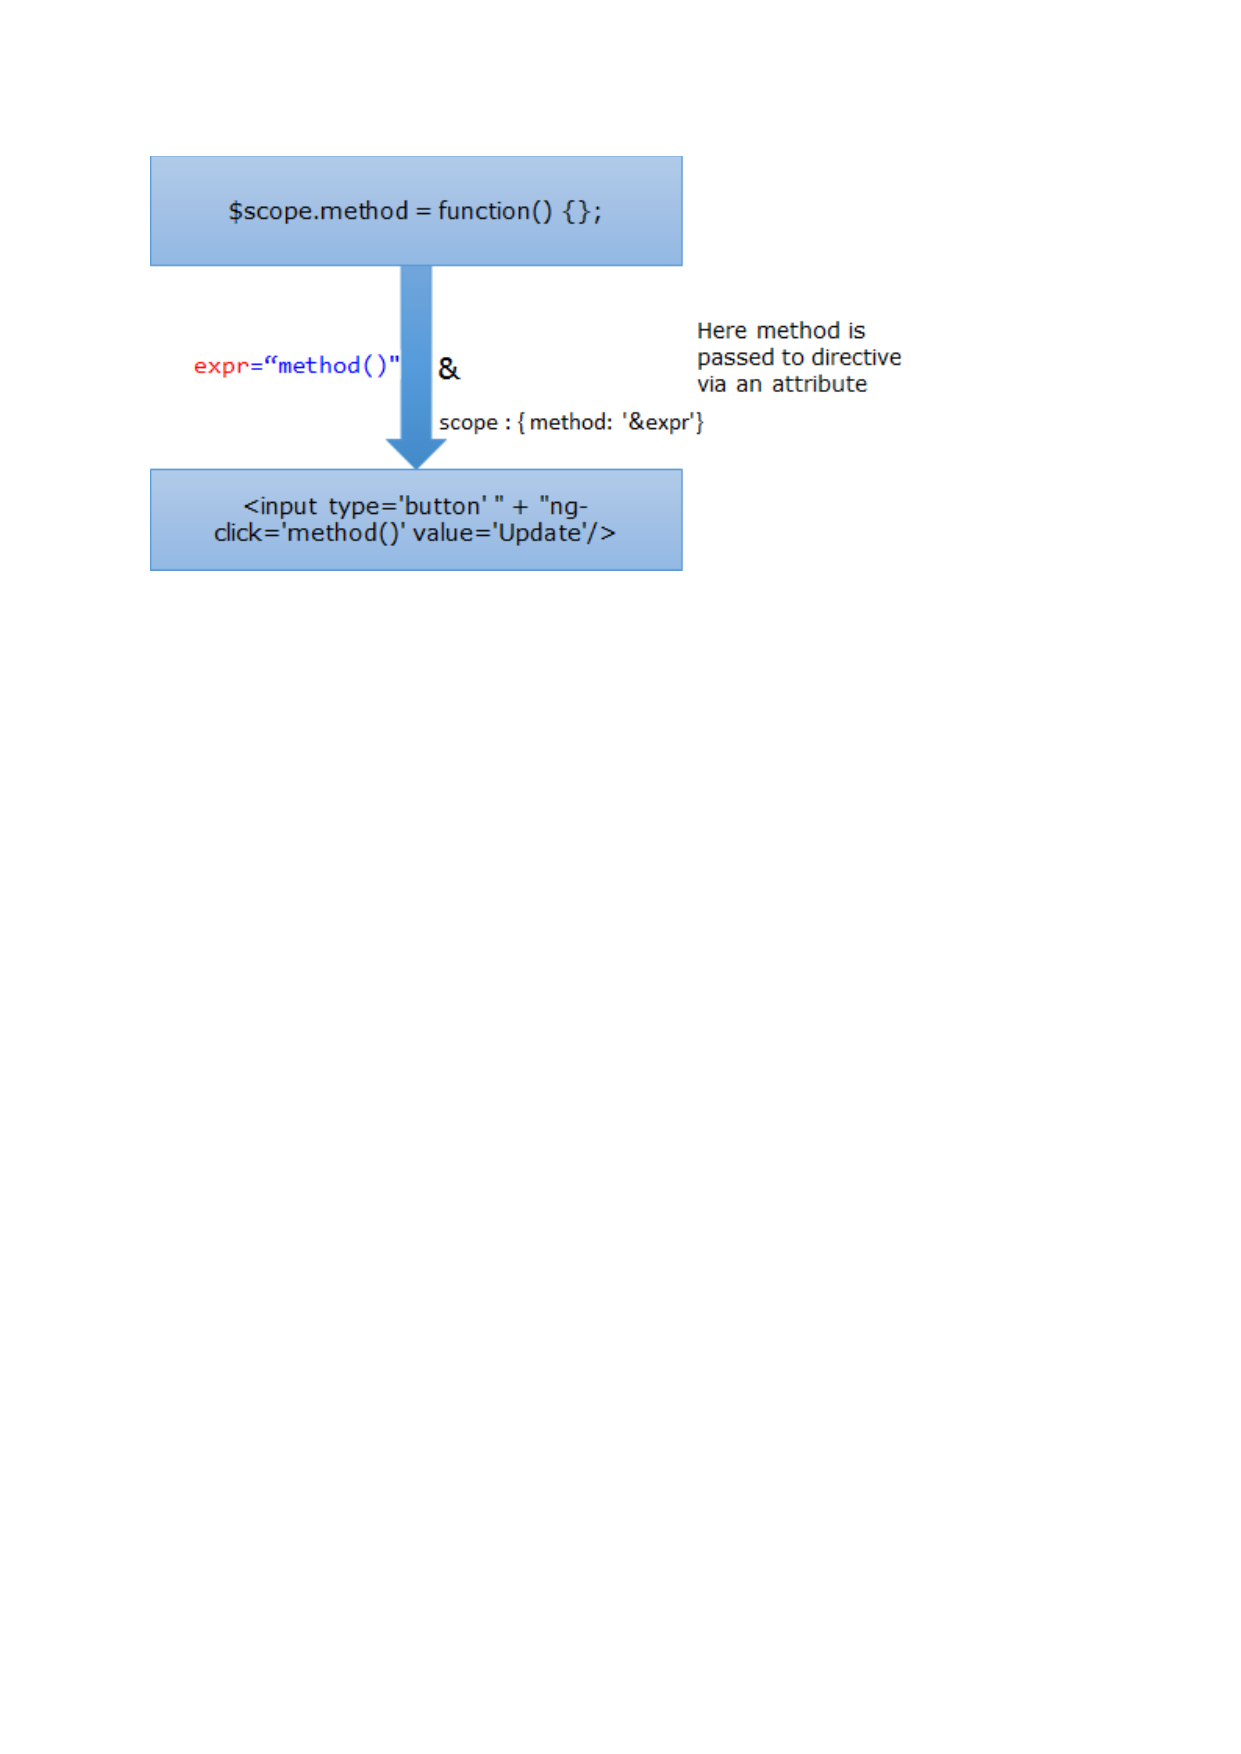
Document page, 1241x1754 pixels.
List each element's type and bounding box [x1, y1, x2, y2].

picture [150, 156, 902, 571]
